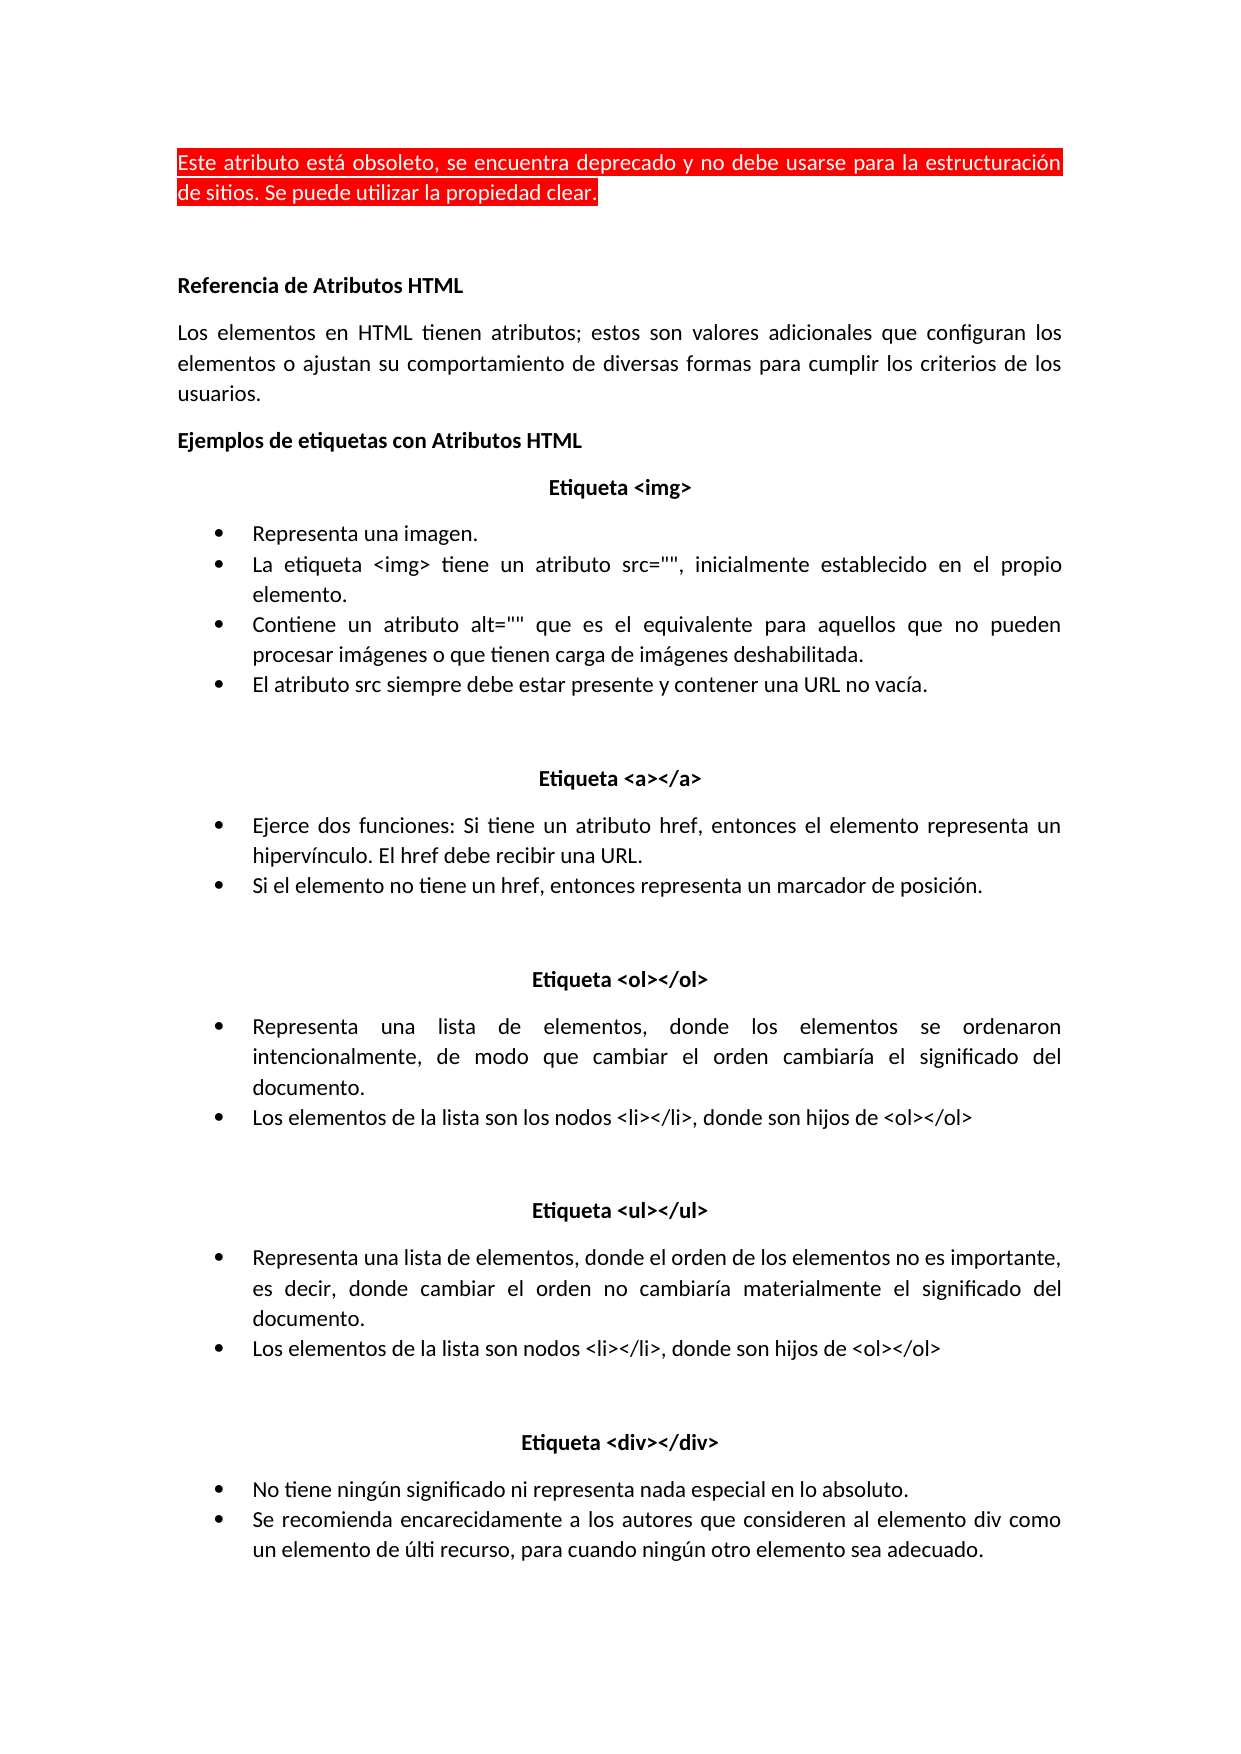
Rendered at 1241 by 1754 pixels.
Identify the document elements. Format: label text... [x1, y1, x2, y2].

list Representa una imagen. [215, 519, 1063, 547]
list El atributo src siempre debe estar presente y contener una URL no vacía. [215, 671, 1063, 698]
text Etiqueta <ul></ul> [177, 1197, 1063, 1224]
list Representa una lista de elementos, donde los elementos se ordenaron intencionalmente, de modo que cambiar el orden cambiaría el significado del documento. [215, 1012, 1063, 1101]
list Contiene un atributo alt="" que es el equivalente para aquellos que no pueden procesar imágenes o que tienen carga de imágenes deshabilitada. [215, 610, 1063, 668]
list Si el elemento no tiene un href, entonces representa un marcador de posición. [215, 872, 1063, 899]
list Ejerce dos funciones: Si tiene un atributo href, entonces el elemento representa un hipervínculo. El href debe recibir una URL. [215, 811, 1063, 869]
text Este atributo está obsoleto, se encuentra deprecado y no debe usarse para la estructuración de sitios. Se puede utilizar la propiedad clear. [177, 176, 1063, 206]
list No tiene ningún significado ni representa nada especial en lo absoluto. [215, 1475, 1063, 1503]
list Se recomienda encarecidamente a los autores que consideren al elemento div como un elemento de últi recurso, para cuando ningún otro elemento sea adecuado. [215, 1505, 1063, 1563]
list Representa una lista de elementos, donde el orden de los elementos no es importante, es decir, donde cambiar el orden no cambiaría materialmente el significado del documento. [215, 1243, 1063, 1332]
list Los elementos de la lista son nodos <li></li>, donde son hijos de <ol></ol> [215, 1334, 1063, 1362]
text Etiqueta <a></a> [177, 764, 1063, 792]
list La etiqueta <img> tiene un atributo src="", inicialmente establecido en el propio elemento. [215, 550, 1063, 608]
text Referencia de Atributos HTML [177, 272, 1063, 299]
text Los elementos en HTML tienen atributos; estos son valores adicionales que configuran los elementos o ajustan su comportamiento de diversas formas para cumplir los criterios de los usuarios. [177, 318, 1063, 407]
text Etiqueta <ol></ol> [177, 965, 1063, 993]
text Ejemplos de etiquetas con Atributos HTML [177, 426, 1063, 454]
text Etiqueta <div></div> [177, 1428, 1063, 1456]
text Etiqueta <img> [177, 473, 1063, 501]
list Los elementos de la lista son los nodos <li></li>, donde son hijos de <ol></ol> [215, 1103, 1063, 1131]
